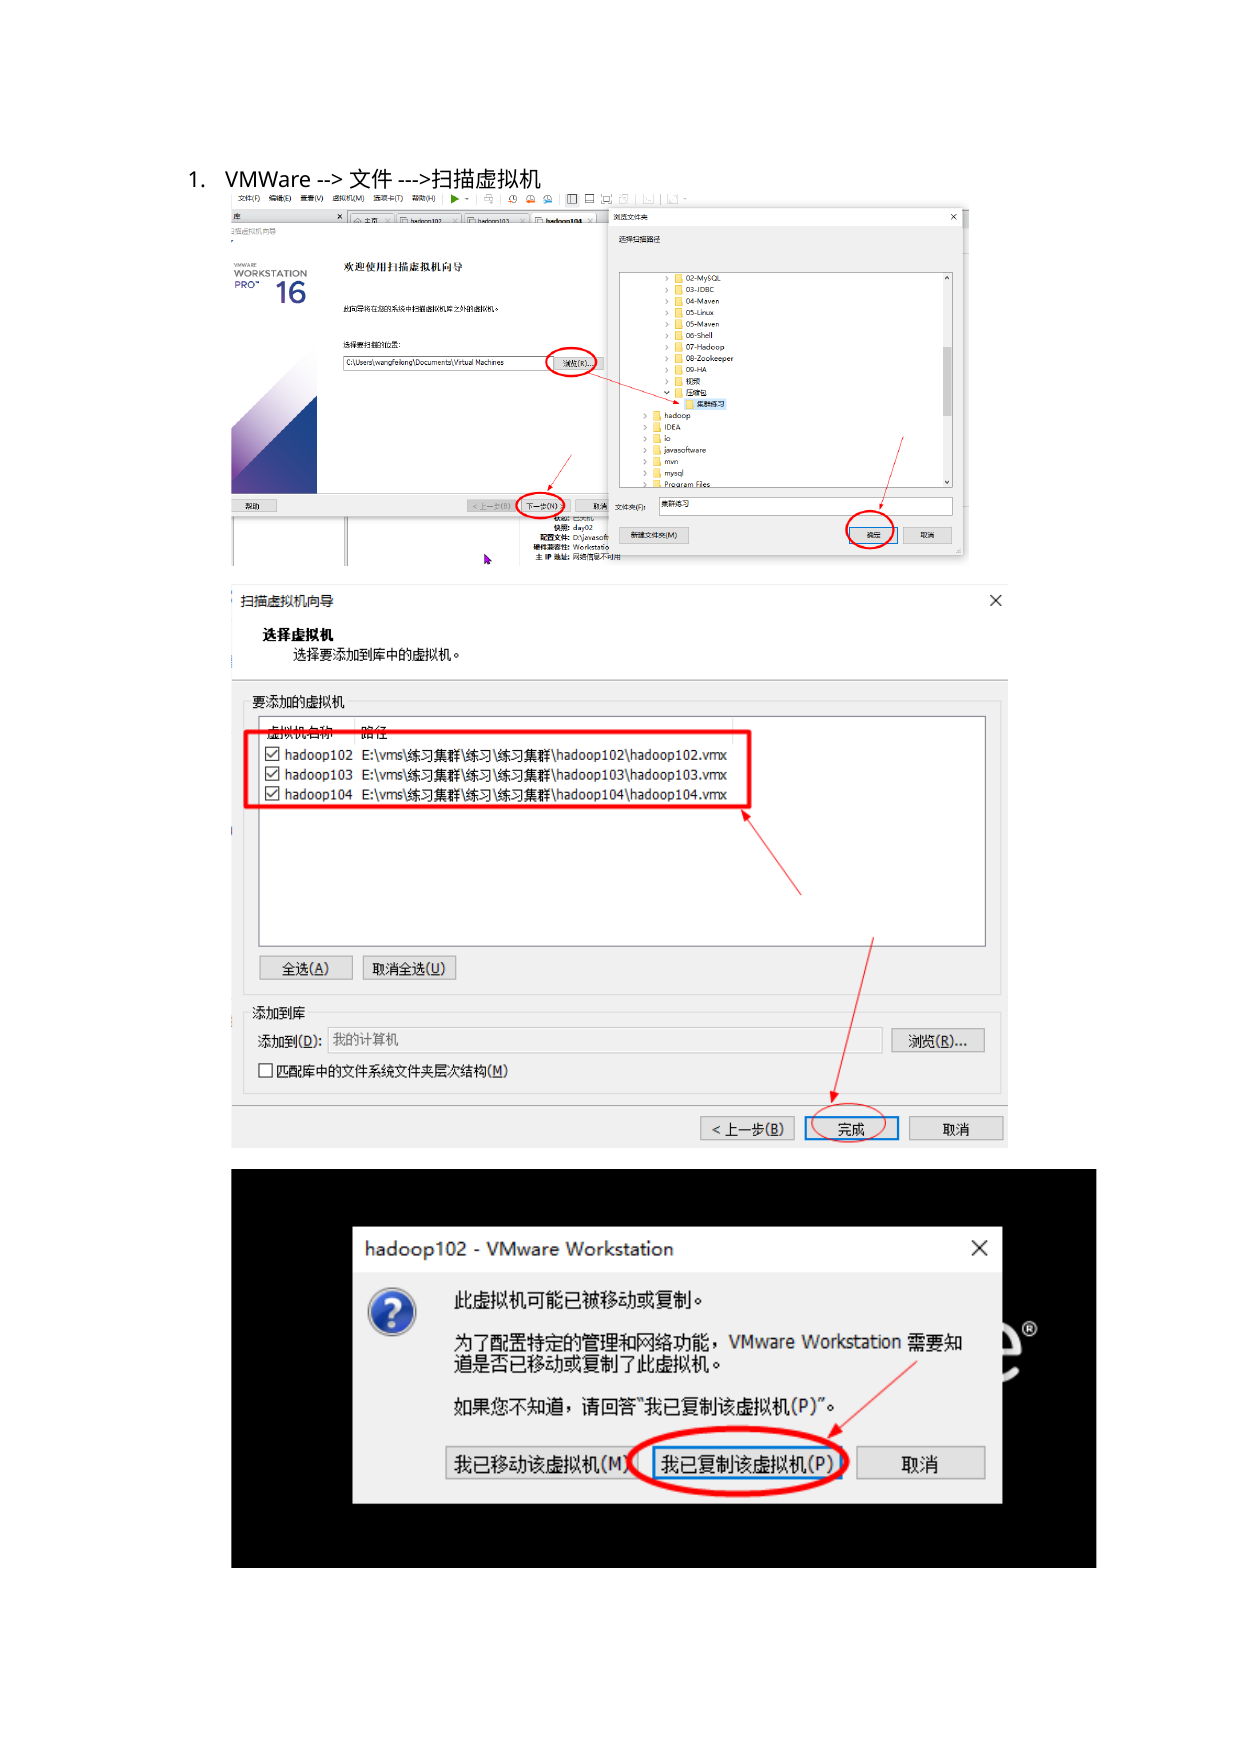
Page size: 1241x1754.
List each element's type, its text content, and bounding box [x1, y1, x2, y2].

list VMWare --> 文件 --->扫描虚拟机 [187, 162, 1053, 194]
picture [231, 584, 1008, 1148]
picture [231, 194, 969, 566]
picture [231, 1169, 1097, 1568]
